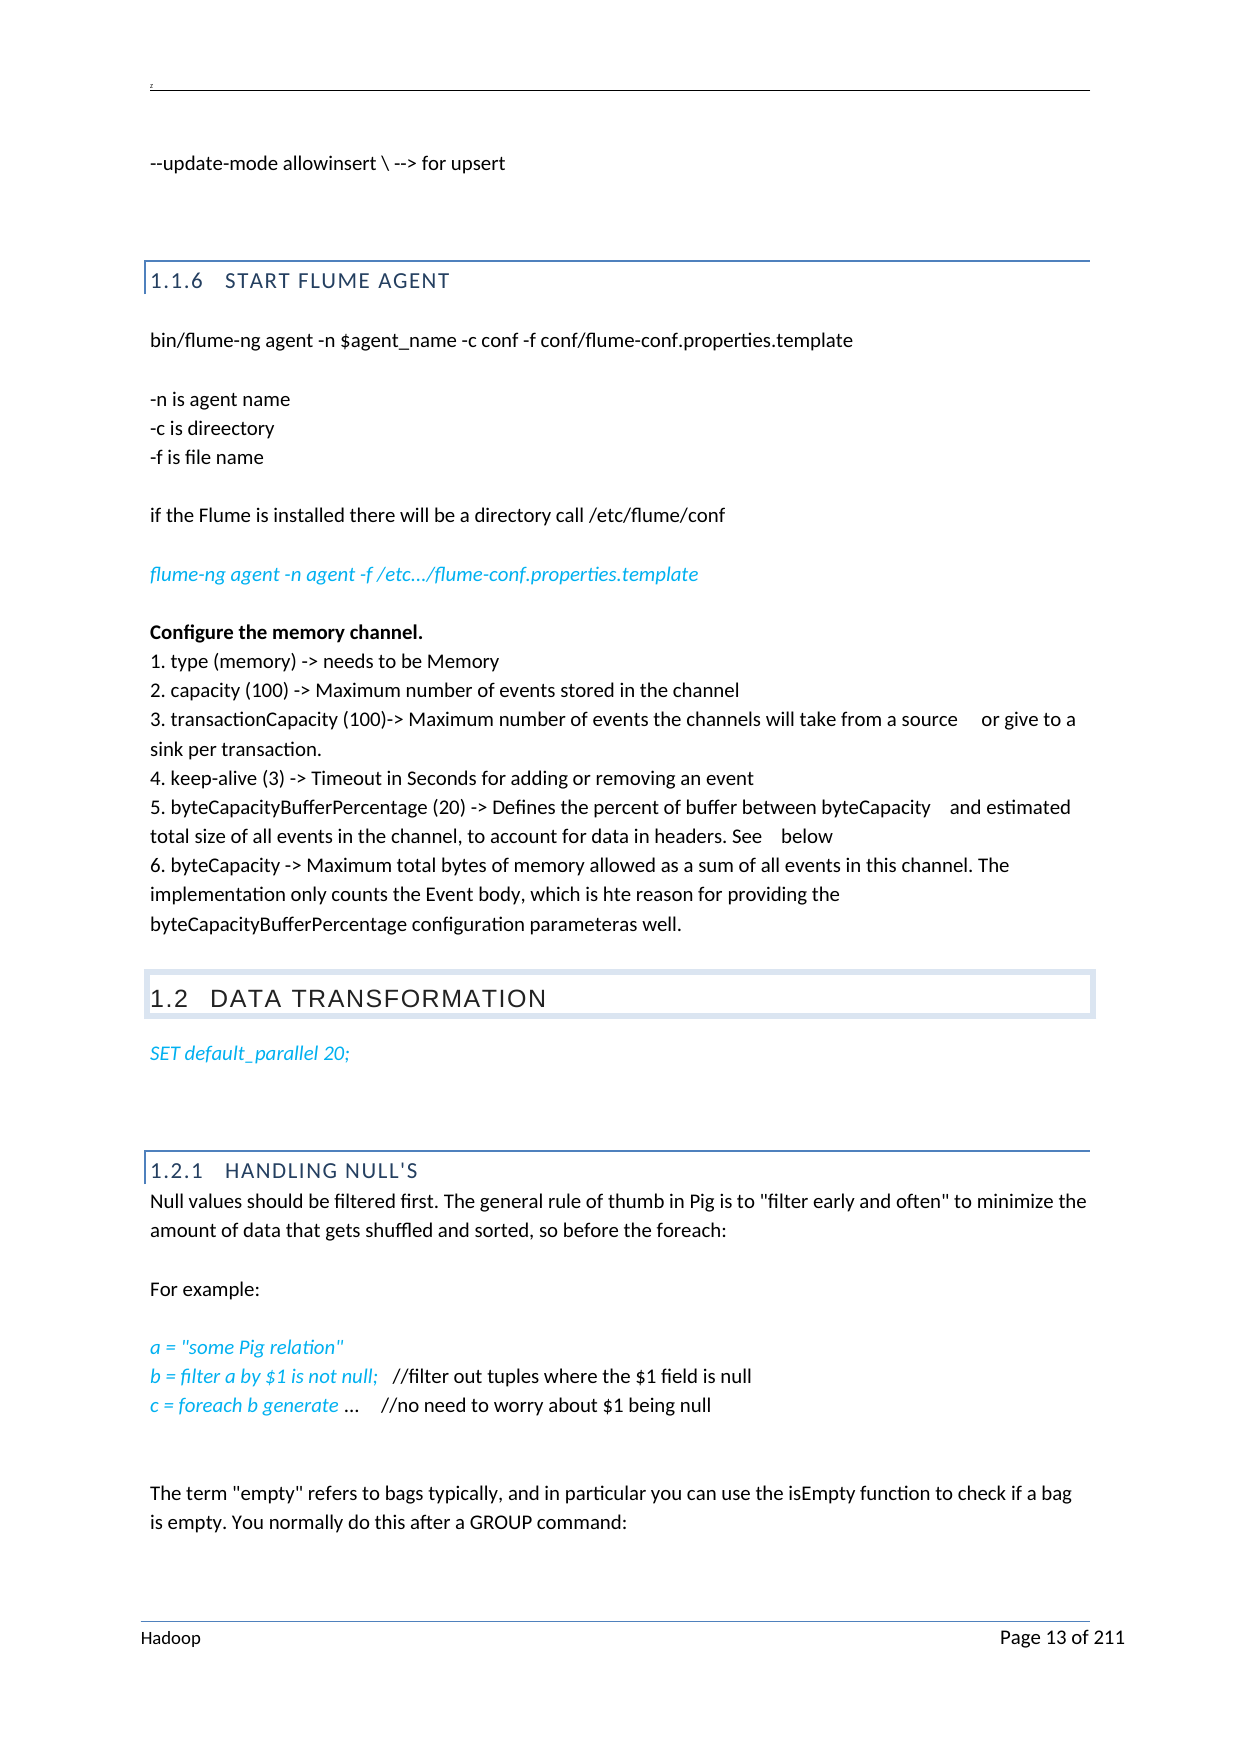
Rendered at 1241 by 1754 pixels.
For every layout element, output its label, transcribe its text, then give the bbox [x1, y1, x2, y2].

text -n is agent name [150, 386, 1090, 411]
text b = filter a by $1 is not null; //filter out tuples where the $1 field is null [150, 1363, 1090, 1389]
text Configure the memory channel. [150, 619, 1090, 644]
text 1. type (memory) -> needs to be Memory [150, 648, 1090, 674]
text if the Flume is installed there will be a directory call /etc/flume/conf [150, 502, 1090, 528]
text c = foreach b generate ... //no need to worry about $1 being null [150, 1392, 1090, 1418]
text 5. byteCapacityBufferPercentage (20) -> Defines the percent of buffer between byteCapacity and estimated total size of all events in the channel, to account for data in headers. See below [150, 794, 1090, 849]
text bin/flume-ng agent -n $agent_name -c conf -f conf/flume-conf.properties.template [150, 327, 1090, 353]
text -f is file name [150, 444, 1090, 469]
text For example: [150, 1276, 1090, 1301]
text The term "empty" refers to bags typically, and in particular you can use the isEmpty function to check if a bag is empty. You normally do this after a GROUP command: [150, 1480, 1090, 1534]
text 4. keep-alive (3) -> Timeout in Seconds for adding or removing an event [150, 765, 1090, 790]
text 6. byteCapacity -> Maximum total bytes of memory allowed as a sum of all events in this channel. The implementation only counts the Event body, which is hte reason for providing the byteCapacityBufferPercentage configuration parameteras well. [150, 852, 1090, 936]
text 2. capacity (100) -> Maximum number of events stored in the channel [150, 677, 1090, 703]
text --update-mode allowinsert \ --> for upsert [150, 150, 1090, 175]
text SET default_parallel 20; [150, 1040, 1090, 1065]
text Null values should be filtered first. The general rule of thumb in Pig is to "filter early and often" to minimize the amount of data that gets shuffled and sorted, so before the foreach: [150, 1188, 1090, 1243]
text -c is direectory [150, 415, 1090, 440]
subtitle Start Flume Agent [146, 262, 1090, 294]
text flume-ng agent -n agent -f /etc.../flume-conf.properties.template [150, 561, 1090, 586]
text 3. transactionCapacity (100)-> Maximum number of events the channels will take from a source or give to a sink per transaction. [150, 707, 1090, 761]
subtitle Data Transformation [150, 975, 1090, 1013]
subtitle Handling Null's [146, 1152, 1090, 1184]
text a = "some Pig relation" [150, 1334, 1090, 1359]
